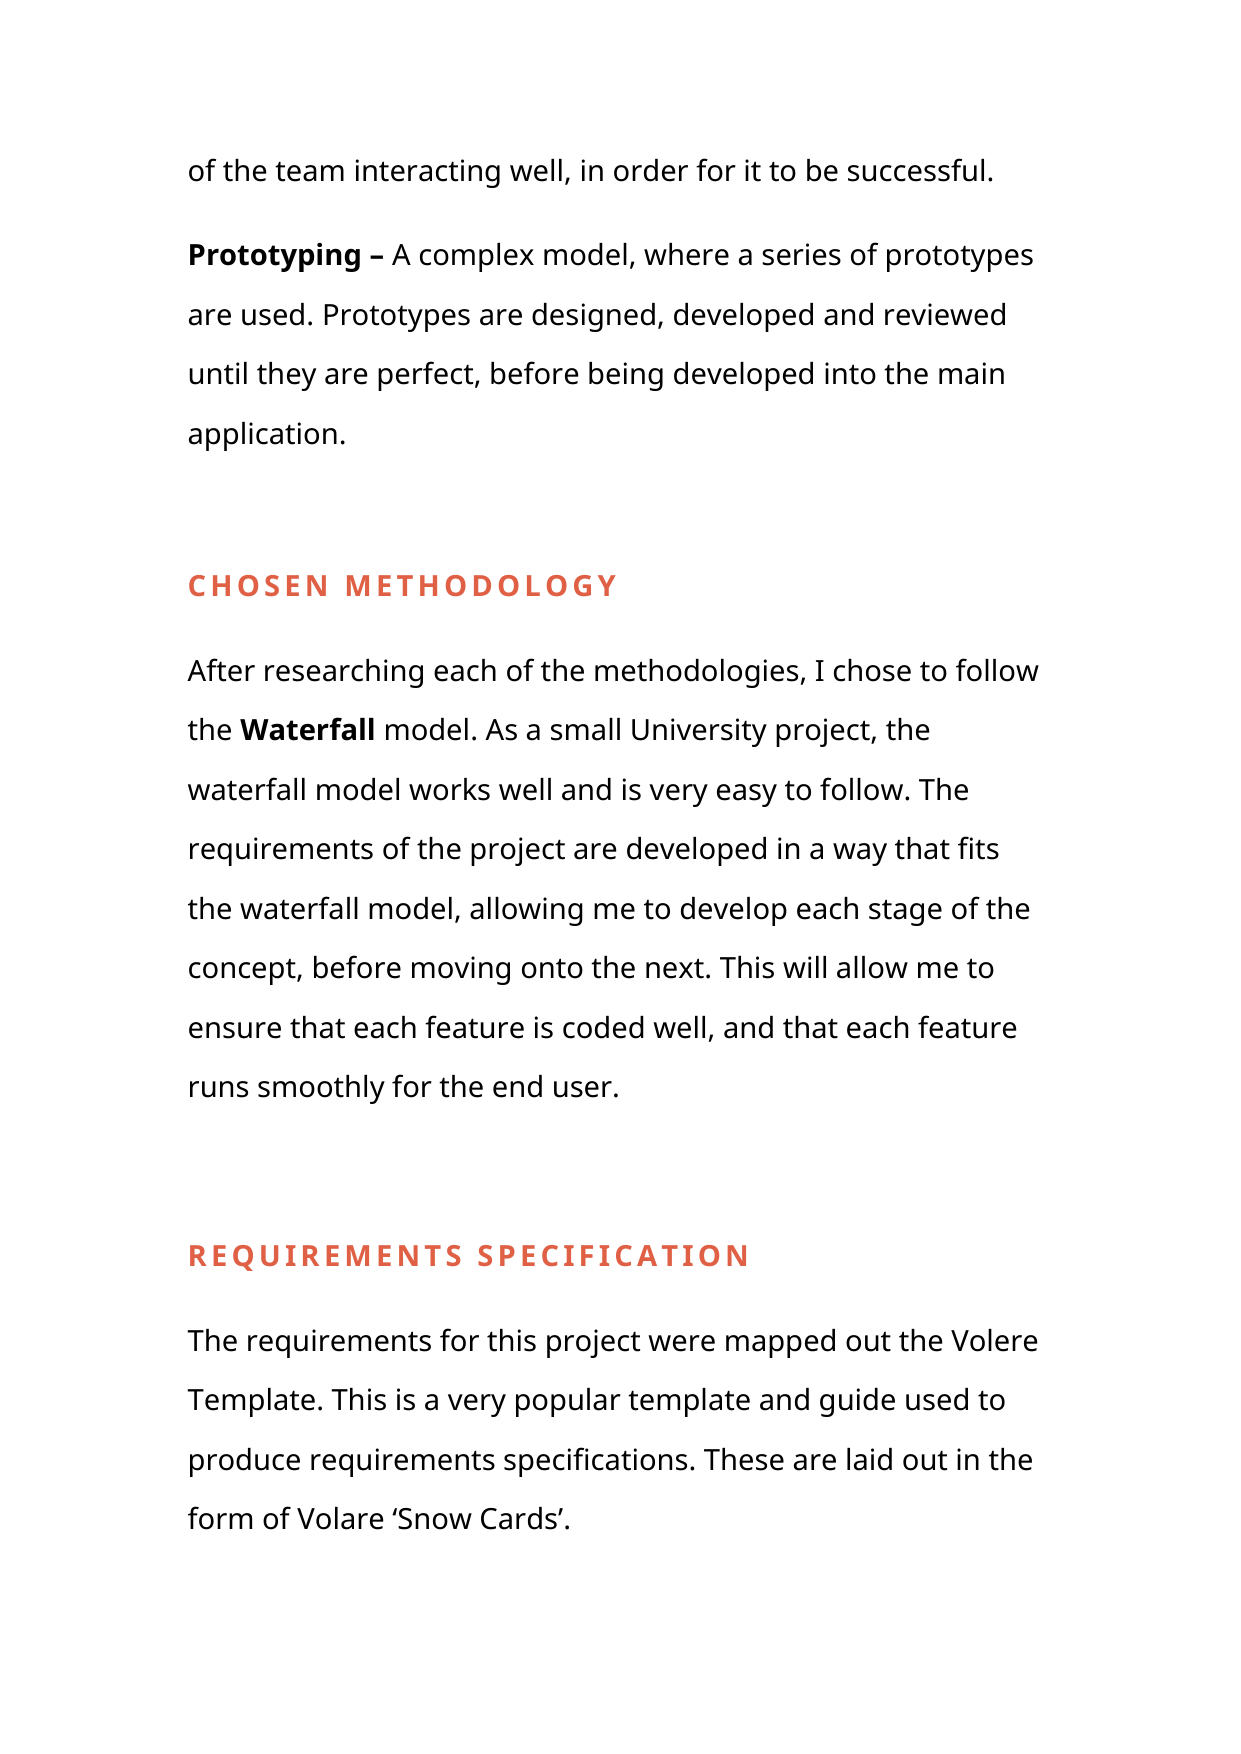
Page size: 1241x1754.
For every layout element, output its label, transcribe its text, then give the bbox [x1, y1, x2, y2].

text After researching each of the methodologies, I chose to follow the Waterfall model. As a small University project, the waterfall model works well and is very easy to follow. The requirements of the project are developed in a way that fits the waterfall model, allowing me to develop each stage of the concept, before moving onto the next. This will allow me to ensure that each feature is coded well, and that each feature runs smoothly for the end user. [187, 650, 1053, 1106]
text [187, 150, 1053, 190]
text Prototyping – A complex model, where a series of prototypes are used. Prototypes are designed, developed and reviewed until they are perfect, before being developed into the main application. [187, 234, 1053, 453]
text The requirements for this project were mapped out the Volere Template. This is a very popular template and guide used to produce requirements specifications. These are laid out in the form of Volare ‘Snow Cards’. [187, 1320, 1053, 1538]
text CHOSEN METHODOLOGY [187, 566, 1053, 605]
text REQUIREMENTS SPECIFICATION [187, 1235, 1053, 1275]
